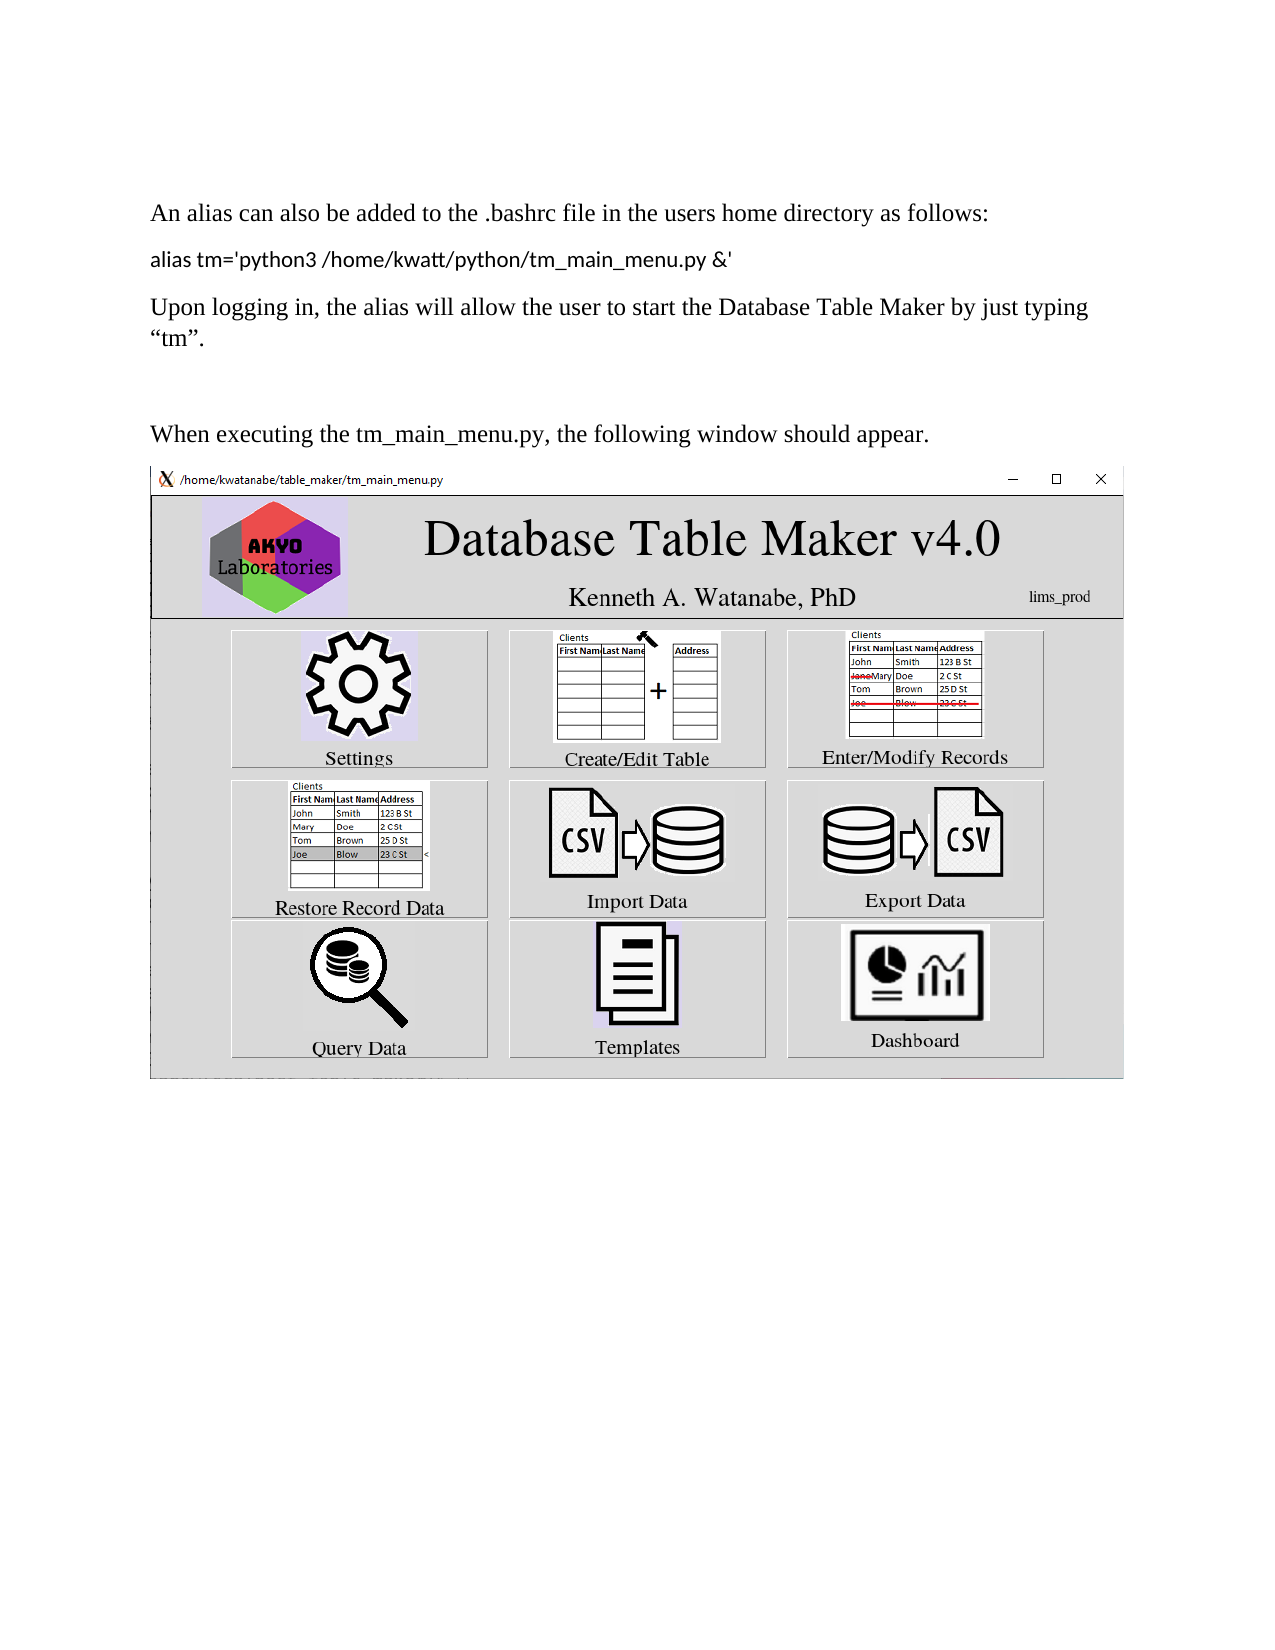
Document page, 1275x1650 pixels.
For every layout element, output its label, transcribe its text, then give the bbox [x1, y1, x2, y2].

text alias tm='python3 /home/kwatt/python/tm_main_menu.py &' [150, 245, 1125, 273]
text When executing the tm_main_menu.py, the following window should appear. [150, 419, 1125, 447]
picture [150, 466, 1124, 1079]
text An alias can also be added to the .bashrc file in the users home directory as follows: [150, 198, 1125, 226]
text Upon logging in, the alias will allow the user to start the Database Table Maker by just typing “tm”. [150, 292, 1125, 352]
